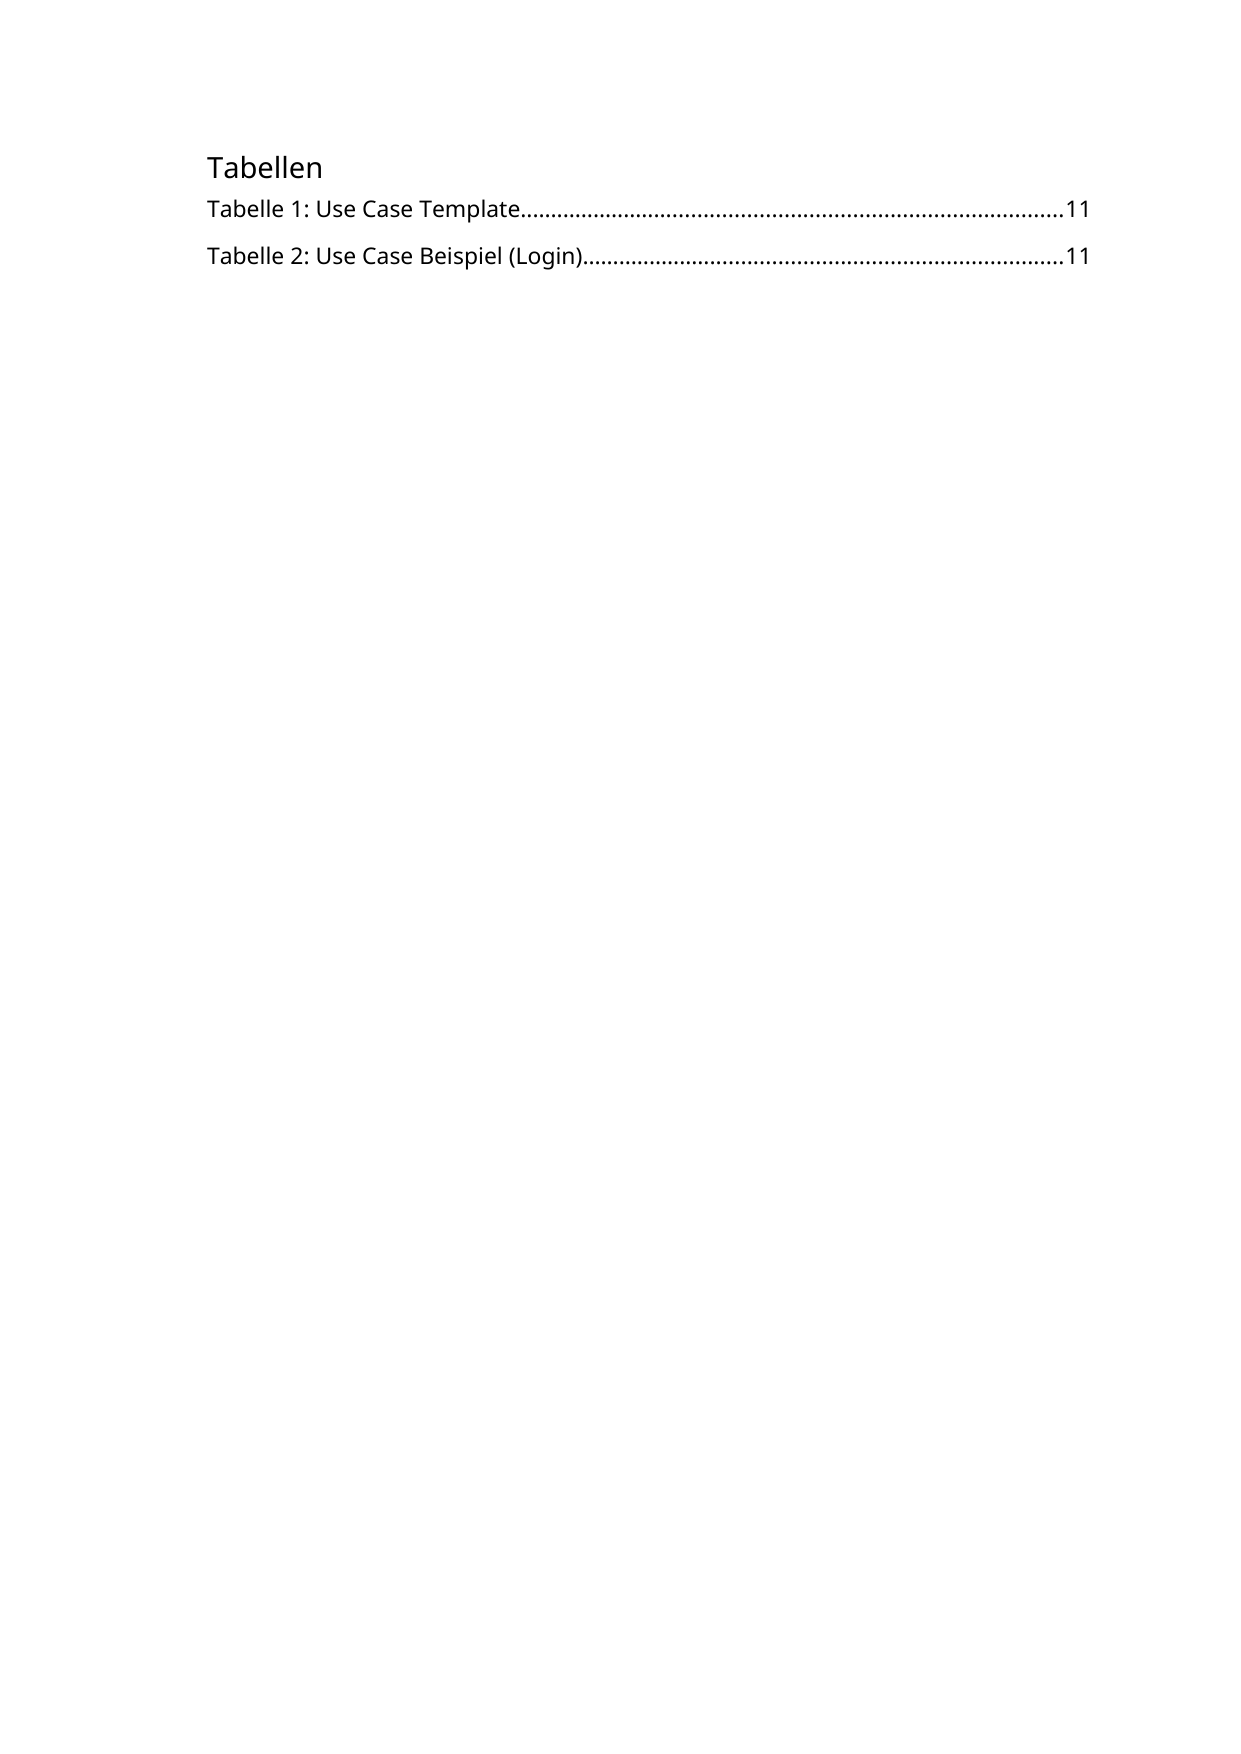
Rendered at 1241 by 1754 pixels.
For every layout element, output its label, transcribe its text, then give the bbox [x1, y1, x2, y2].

text Tabelle 1: Use Case Template. 11 [207, 193, 1092, 224]
subtitle Tabellen [207, 148, 1092, 187]
text Tabelle 2: Use Case Beispiel (Login). 11 [207, 240, 1092, 271]
